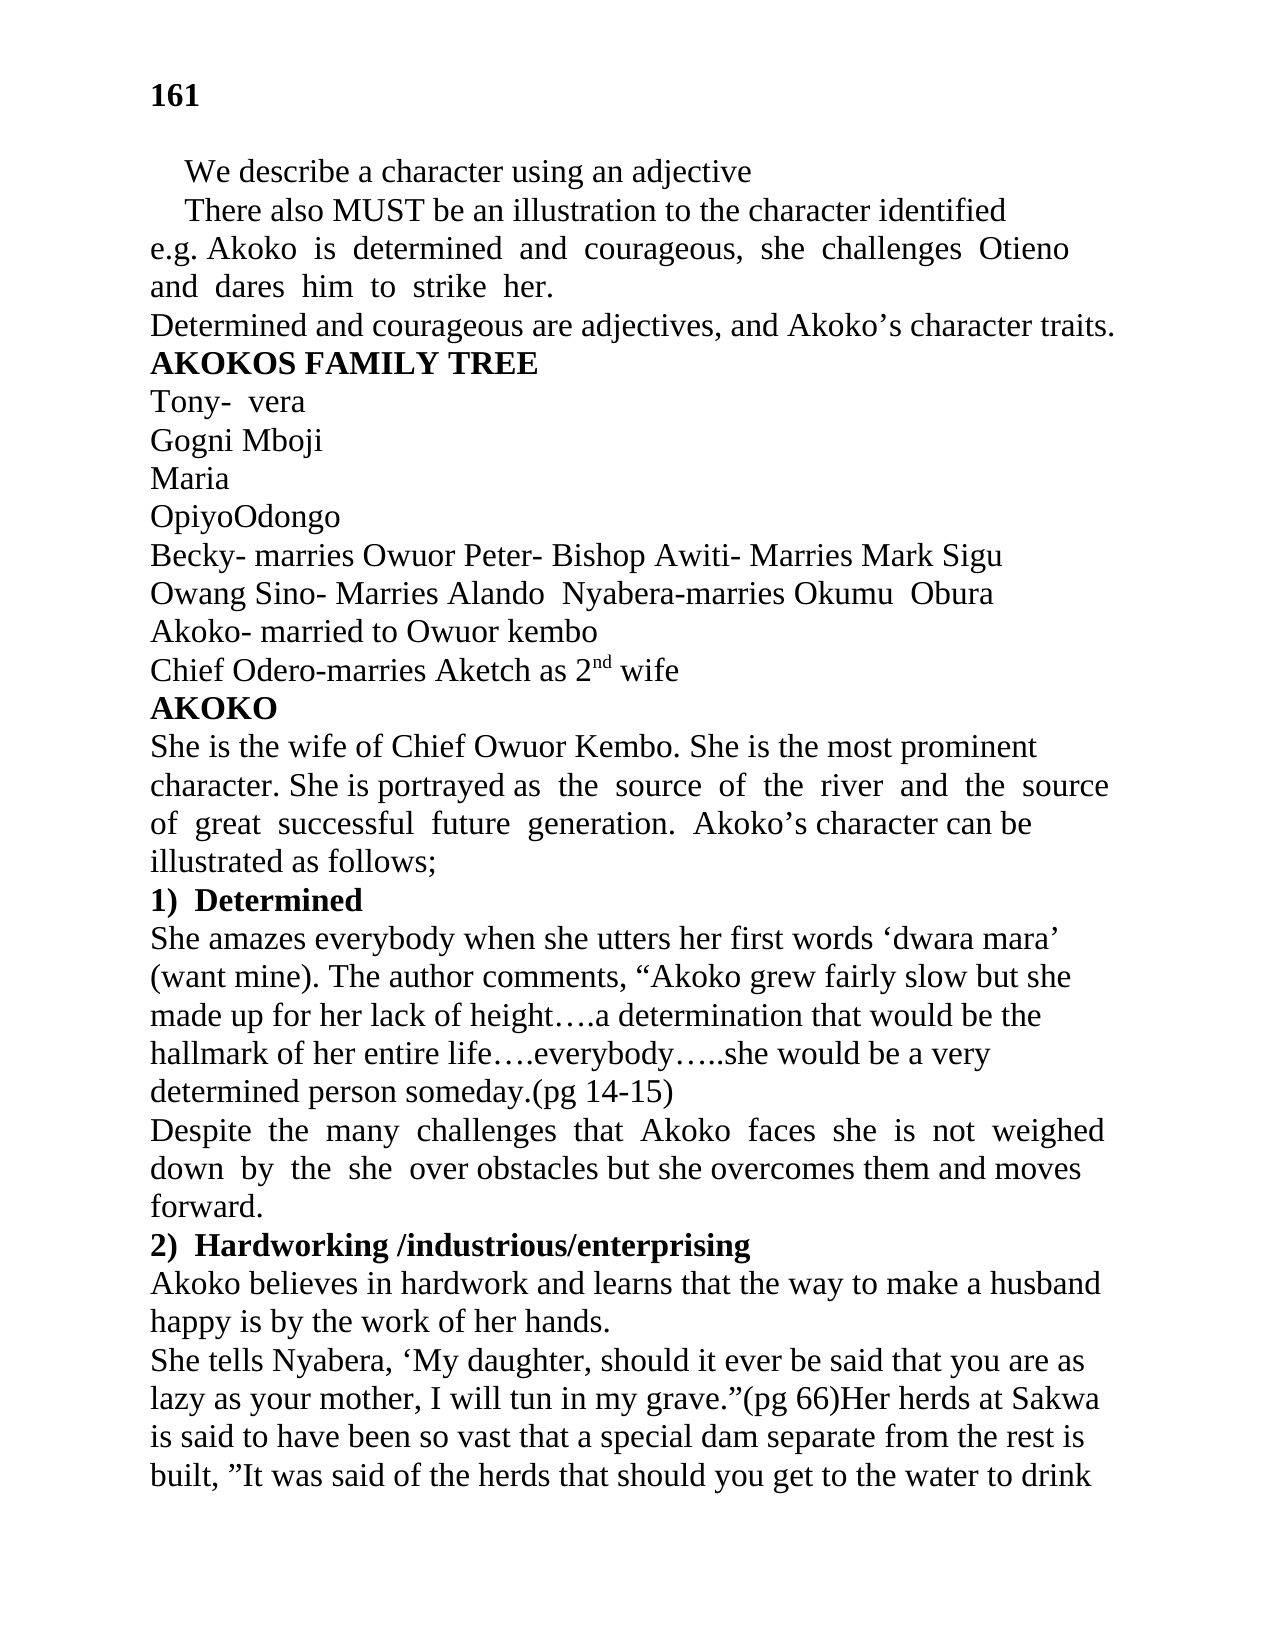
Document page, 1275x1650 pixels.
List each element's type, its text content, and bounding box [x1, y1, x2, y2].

text She amazes everybody when she utters her first words ‘dwara mara’ (want mine). The author comments, “Akoko grew fairly slow but she made up for her lack of height….a determination that would be the hallmark of her entire life….everybody…..she would be a very determined person someday.(pg 14-15) [150, 918, 1125, 1110]
text AKOKOS FAMILY TREE [150, 343, 1125, 382]
text Despite the many challenges that Akoko faces she is not weighed down by the she over obstacles but she overcomes them and moves forward. [150, 1110, 1125, 1225]
text  There also MUST be an illustration to the character identified [150, 190, 1125, 228]
text Becky- marries Owuor Peter- Bishop Awiti- Marries Mark Sigu [150, 535, 1125, 573]
text Determined and courageous are adjectives, and Akoko’s character traits. [150, 305, 1125, 343]
text Tony- vera [150, 382, 1125, 420]
text 2) Hardworking /industrious/enterprising [150, 1225, 1125, 1263]
text e.g. Akoko is determined and courageous, she challenges Otieno and dares him to strike her. [150, 228, 1125, 305]
text Maria [150, 458, 1125, 497]
text Akoko believes in hardwork and learns that the way to make a husband happy is by the work of her hands. [150, 1263, 1125, 1340]
text OpiyoOdongo [150, 497, 1125, 535]
text Chief Odero-marries Aketch as 2nd wife [150, 650, 1125, 688]
text  We describe a character using an adjective [150, 152, 1125, 190]
text Owang Sino- Marries Alando Nyabera-marries Okumu Obura [150, 573, 1125, 612]
text 1) Determined [150, 880, 1125, 918]
text She is the wife of Chief Owuor Kembo. She is the most prominent character. She is portrayed as the source of the river and the source of great successful future generation. Akoko’s character can be illustrated as follows; [150, 727, 1125, 880]
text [150, 1340, 1125, 1493]
text Akoko- married to Owuor kembo [150, 612, 1125, 650]
text Gogni Mboji [150, 420, 1125, 458]
text AKOKO [150, 688, 1125, 727]
